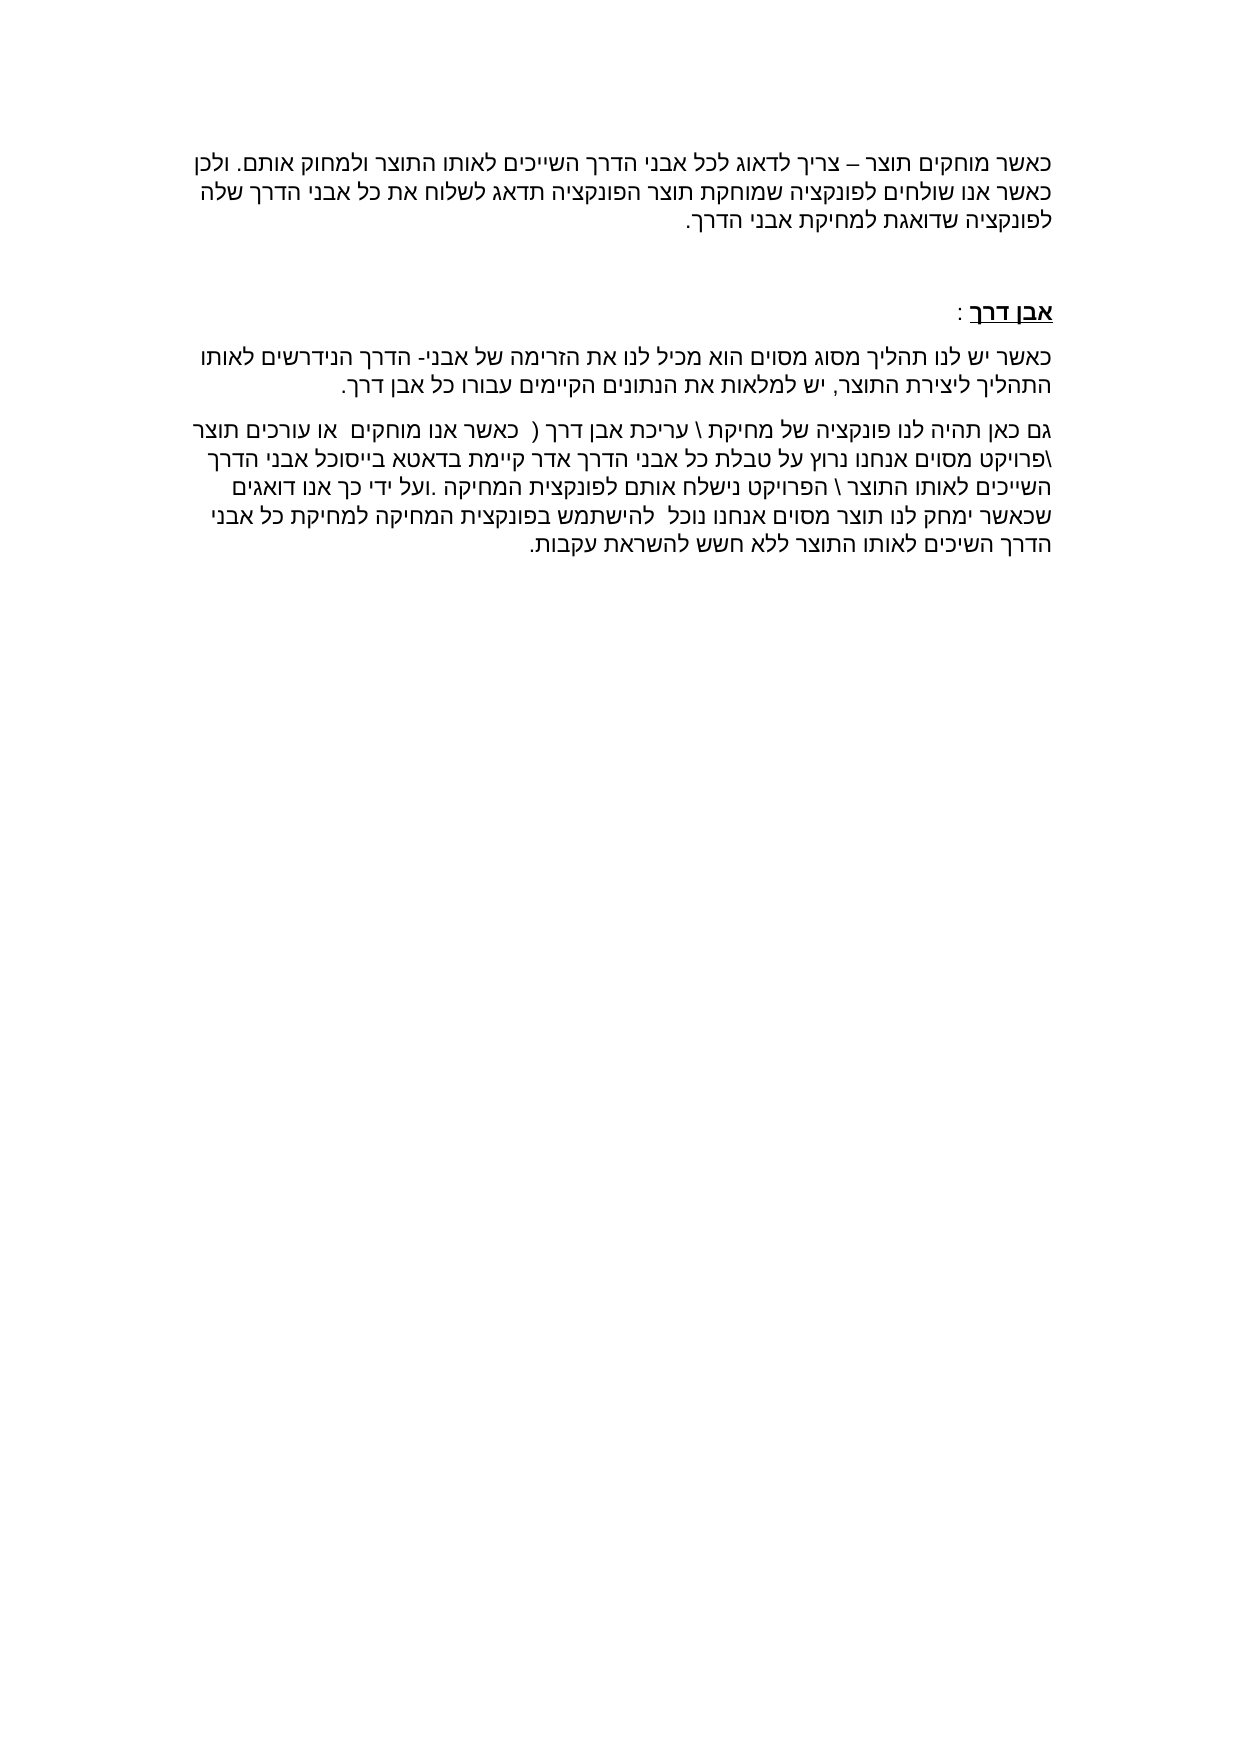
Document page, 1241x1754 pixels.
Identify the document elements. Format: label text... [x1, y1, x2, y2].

text כאשר מוחקים תוצר – צריך לדאוג לכל אבני הדרך השייכים לאותו התוצר ולמחוק אותם. ולכן כאשר אנו שולחים לפונקציה שמוחקת תוצר הפונקציה תדאג לשלוח את כל אבני הדרך שלה לפונקציה שדואגת למחיקת אבני הדרך. [187, 150, 1053, 233]
text אבן דרך : [187, 299, 1053, 325]
text כאשר יש לנו תהליך מסוג מסוים הוא מכיל לנו את הזרימה של אבני- הדרך הנידרשים לאותו התהליך ליצירת התוצר, יש למלאות את הנתונים הקיימים עבורו כל אבן דרך. [187, 344, 1053, 399]
text גם כאן תהיה לנו פונקציה של מחיקת \ עריכת אבן דרך ( כאשר אנו מוחקים או עורכים תוצר \פרויקט מסוים אנחנו נרוץ על טבלת כל אבני הדרך אדר קיימת בדאטא בייסוכל אבני הדרך השייכים לאותו התוצר \ הפרויקט נישלח אותם לפונקצית המחיקה .ועל ידי כך אנו דואגים שכאשר ימחק לנו תוצר מסוים אנחנו נוכל להישתמש בפונקצית המחיקה למחיקת כל אבני הדרך השיכים לאותו התוצר ללא חשש להשראת עקבות. [187, 417, 1053, 558]
